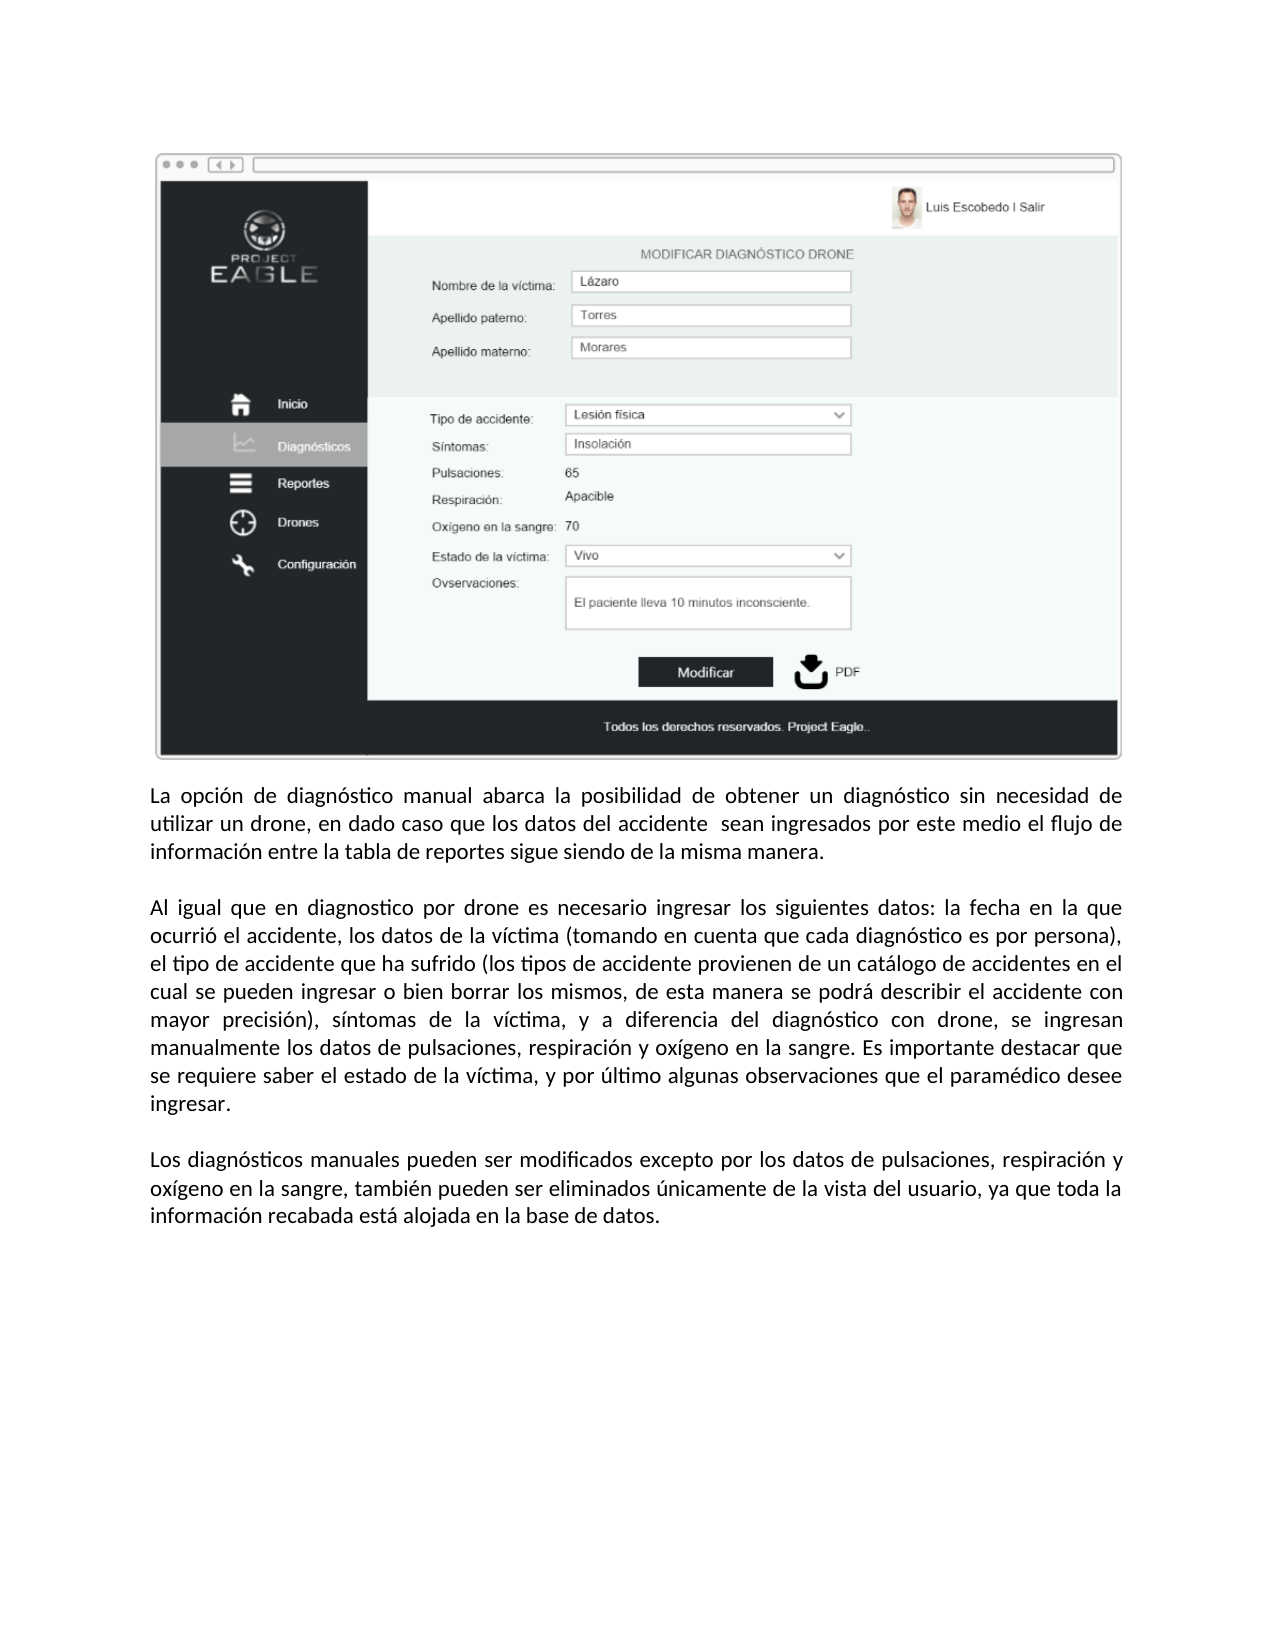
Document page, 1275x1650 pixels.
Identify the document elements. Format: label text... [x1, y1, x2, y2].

text Al igual que en diagnostico por drone es necesario ingresar los siguientes datos: la fecha en la que ocurrió el accidente, los datos de la víctima (tomando en cuenta que cada diagnóstico es por persona), el tipo de accidente que ha sufrido (los tipos de accidente provienen de un catálogo de accidentes en el cual se pueden ingresar o bien borrar los mismos, de esta manera se podrá describir el accidente con mayor precisión), síntomas de la víctima, y a diferencia del diagnóstico con drone, se ingresan manualmente los datos de pulsaciones, respiración y oxígeno en la sangre. Es importante destacar que se requiere saber el estado de la víctima, y por último algunas observaciones que el paramédico desee ingresar. [150, 893, 1125, 1118]
text La opción de diagnóstico manual abarca la posibilidad de obtener un diagnóstico sin necesidad de utilizar un drone, en dado caso que los datos del accidente sean ingresados por este medio el flujo de información entre la tabla de reportes sigue siendo de la misma manera. [150, 781, 1125, 865]
text Los diagnósticos manuales pueden ser modificados excepto por los datos de pulsaciones, respiración y oxígeno en la sangre, también pueden ser eliminados únicamente de la vista del usuario, ya que toda la información recabada está alojada en la base de datos. [150, 1146, 1125, 1230]
picture [150, 150, 1125, 763]
